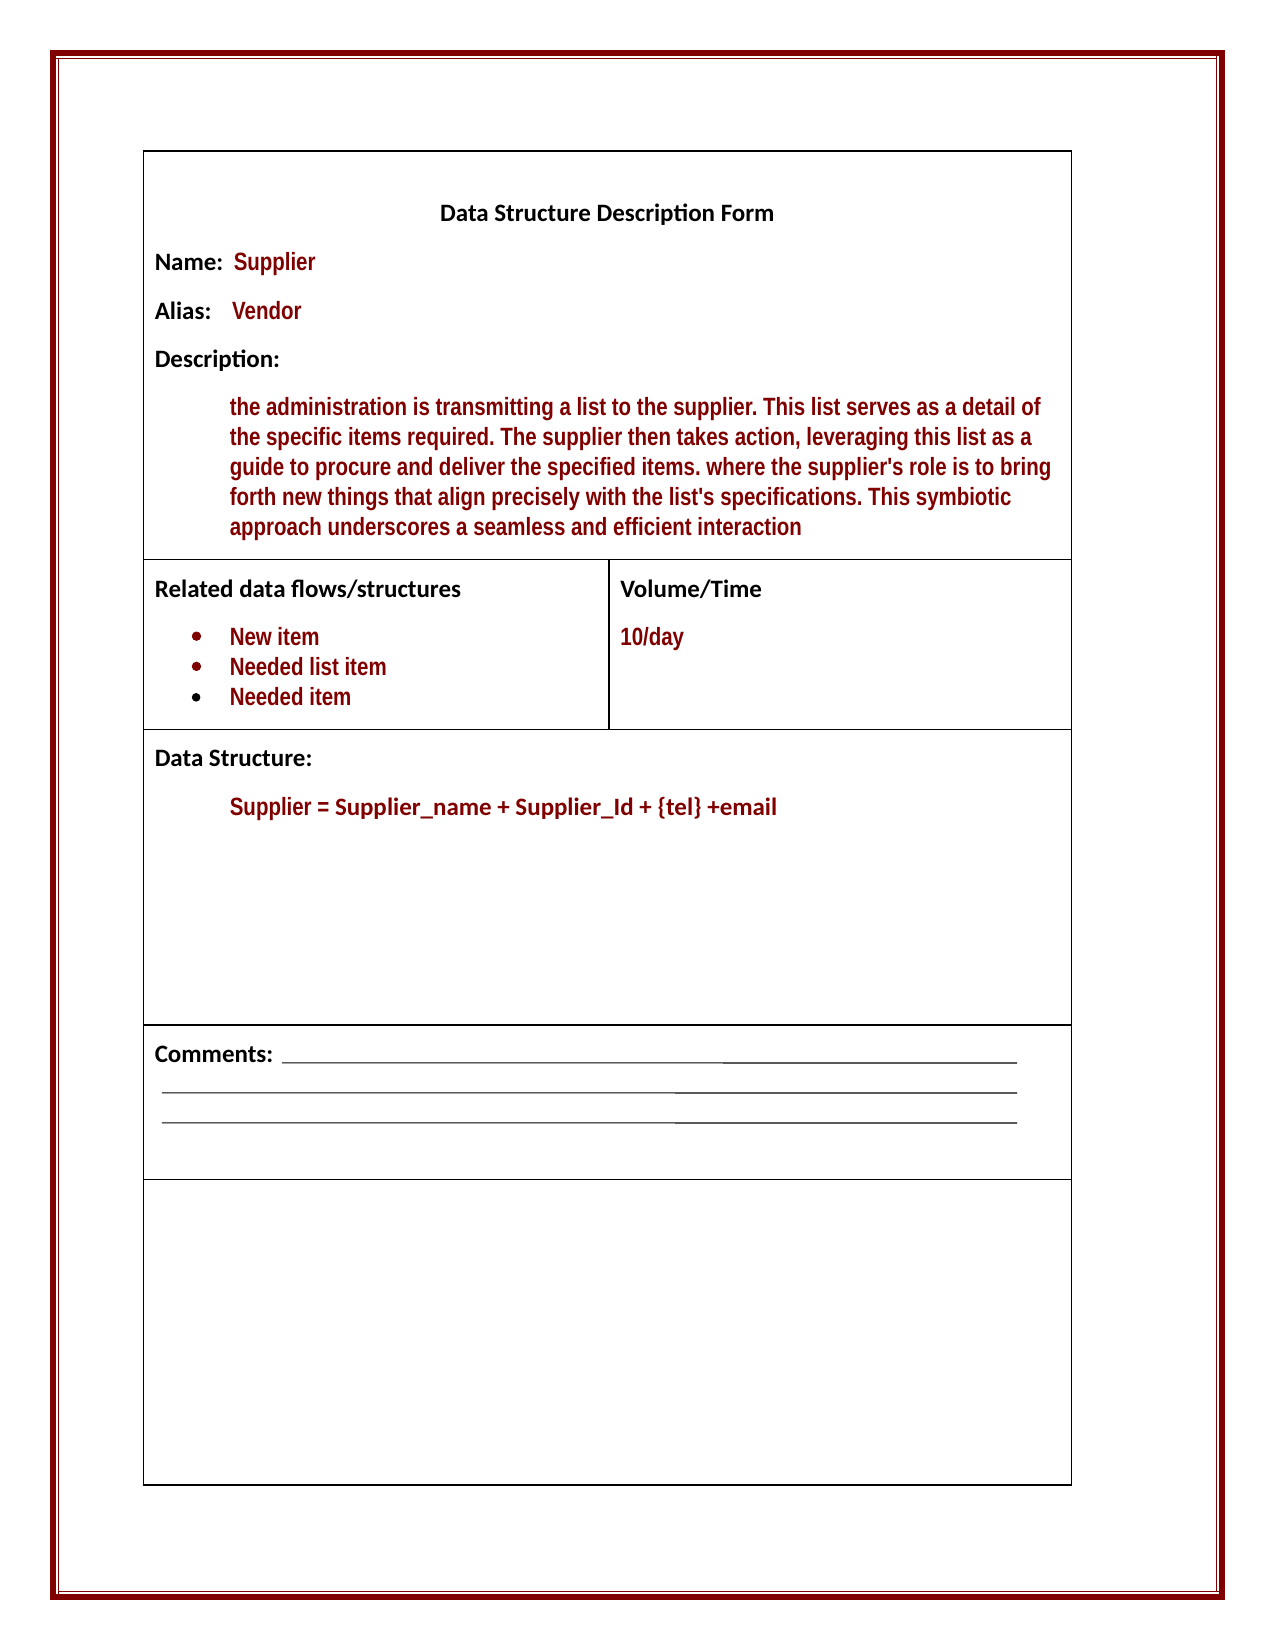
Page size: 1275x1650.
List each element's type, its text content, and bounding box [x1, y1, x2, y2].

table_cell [144, 1180, 1071, 1484]
table_cell Comments: [144, 1026, 1071, 1178]
table_cell Data Structure: Supplier = Supplier_name + Supplier_Id + {tel} +email [144, 730, 1071, 1024]
table_cell Volume/Time 10/day [610, 560, 1071, 728]
table_header Data Structure Description Form Name: Supplier Alias: Vendor Description: the administration is transmitting a list to the supplier. This list serves as a detail of the specific items required. The supplier then takes action, leveraging this list as a guide to procure and deliver the specified items. where the supplier's role is to bring forth new things that align precisely with the list's specifications. This symbiotic approach underscores a seamless and efficient interaction [144, 152, 1071, 559]
table_cell Related data flows/structures New item Needed list item Needed item [144, 560, 608, 728]
